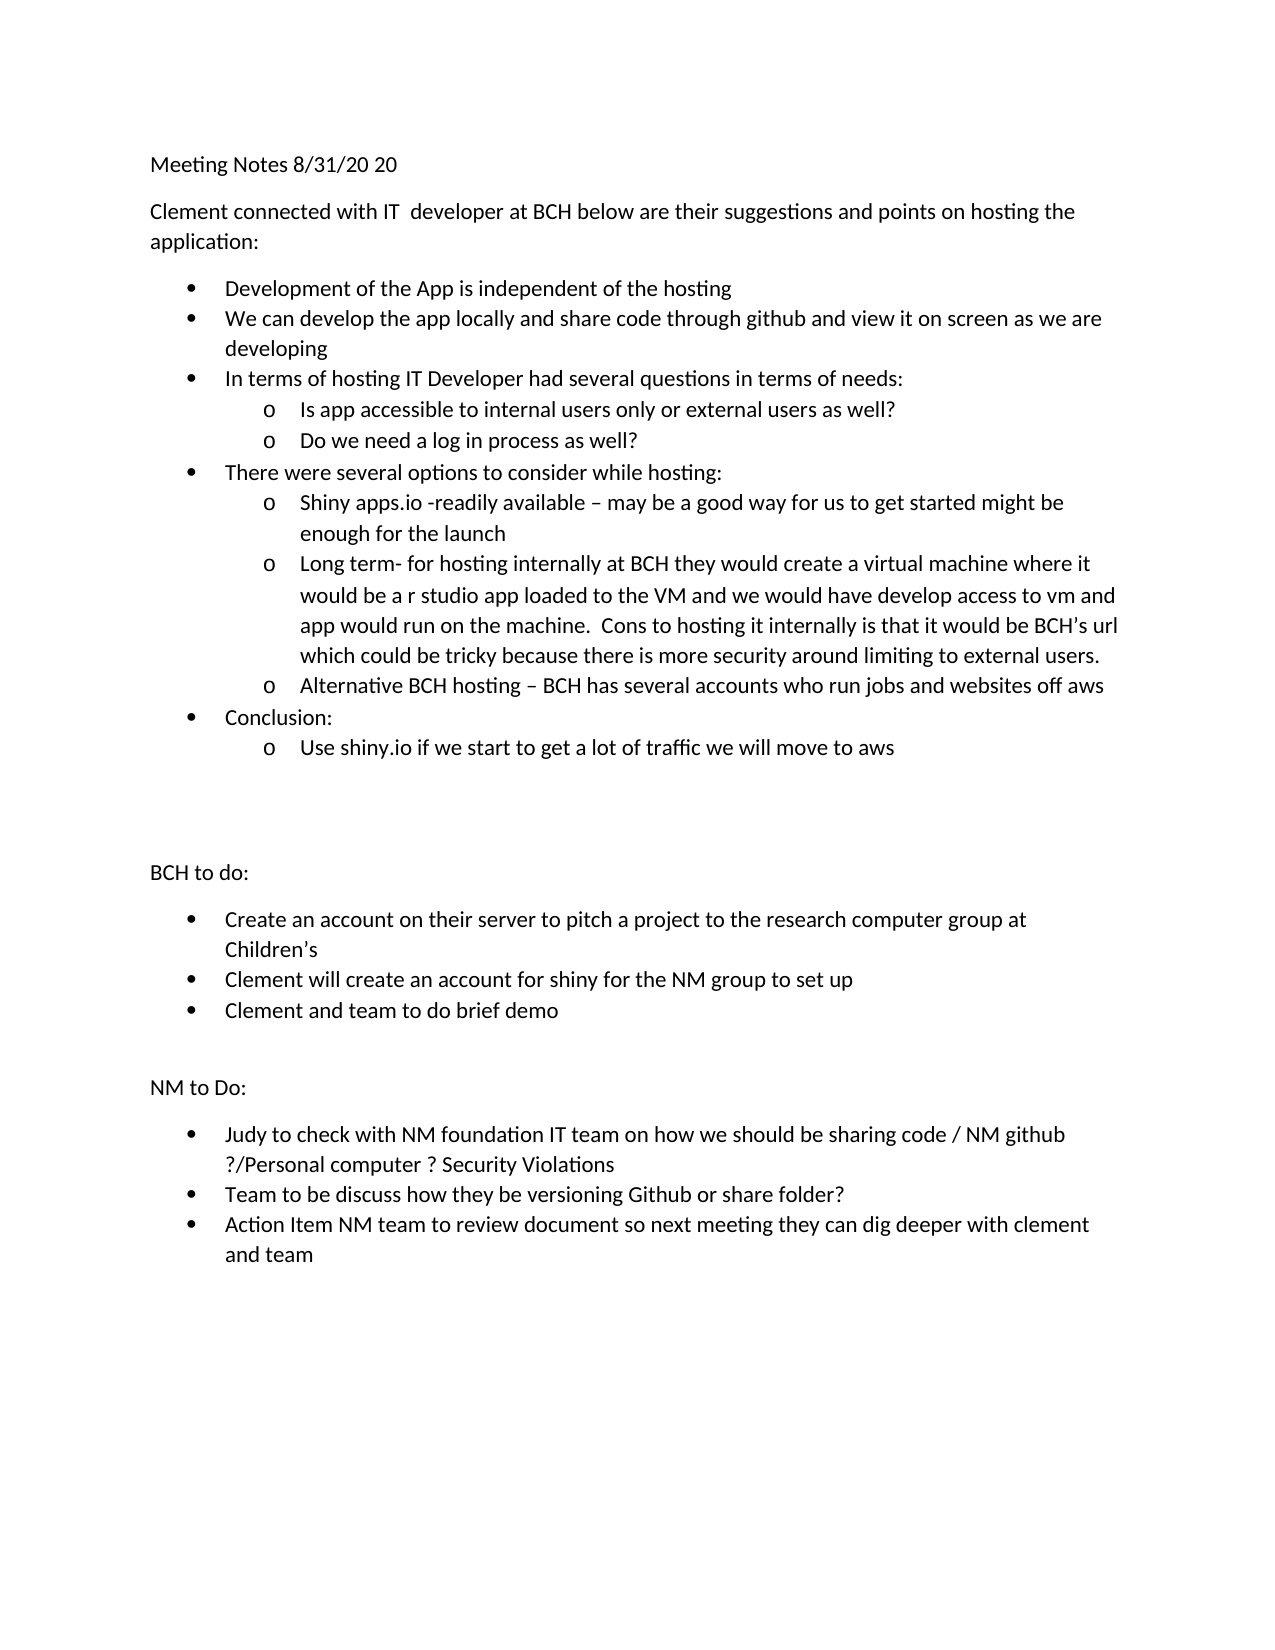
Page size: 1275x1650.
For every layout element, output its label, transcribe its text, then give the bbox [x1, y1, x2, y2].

list There were several options to consider while hosting: [187, 458, 1125, 486]
list Is app accessible to internal users only or external users as well? [262, 395, 1125, 424]
list Create an account on their server to pitch a project to the research computer group at Children’s [187, 905, 1125, 963]
list Do we need a log in process as well? [262, 426, 1125, 455]
text Clement connected with IT developer at BCH below are their suggestions and points on hosting the application: [150, 197, 1125, 255]
list In terms of hosting IT Developer had several questions in terms of needs: [187, 364, 1125, 393]
list Long term- for hosting internally at BCH they would create a virtual machine where it would be a r studio app loaded to the VM and we would have develop access to vm and app would run on the machine. Cons to hosting it internally is that it would be BCH’s url which could be tricky because there is more security around limiting to external users. [262, 549, 1125, 669]
list Use shiny.io if we start to get a lot of traffic we will move to aws [262, 733, 1125, 762]
list Conclusion: [187, 703, 1125, 731]
list Team to be discuss how they be versioning Github or share folder? [187, 1180, 1125, 1208]
list Development of the App is independent of the hosting [187, 274, 1125, 302]
list Shiny apps.io -readily available – may be a good way for us to get started might be enough for the launch [262, 488, 1125, 547]
list Judy to check with NM foundation IT team on how we should be sharing code / NM github ?/Personal computer ? Security Violations [187, 1120, 1125, 1178]
text NM to Do: [150, 1073, 1125, 1101]
list Action Item NM team to review document so next meeting they can dig deeper with clement and team [187, 1210, 1125, 1269]
list Clement and team to do brief demo [187, 996, 1125, 1024]
list Clement will create an account for shiny for the NM group to set up [187, 966, 1125, 994]
text Meeting Notes 8/31/20 20 [150, 150, 1125, 178]
list Alternative BCH hosting – BCH has several accounts who run jobs and websites off aws [262, 671, 1125, 701]
text BCH to do: [150, 858, 1125, 886]
list We can develop the app locally and share code through github and view it on screen as we are developing [187, 304, 1125, 362]
